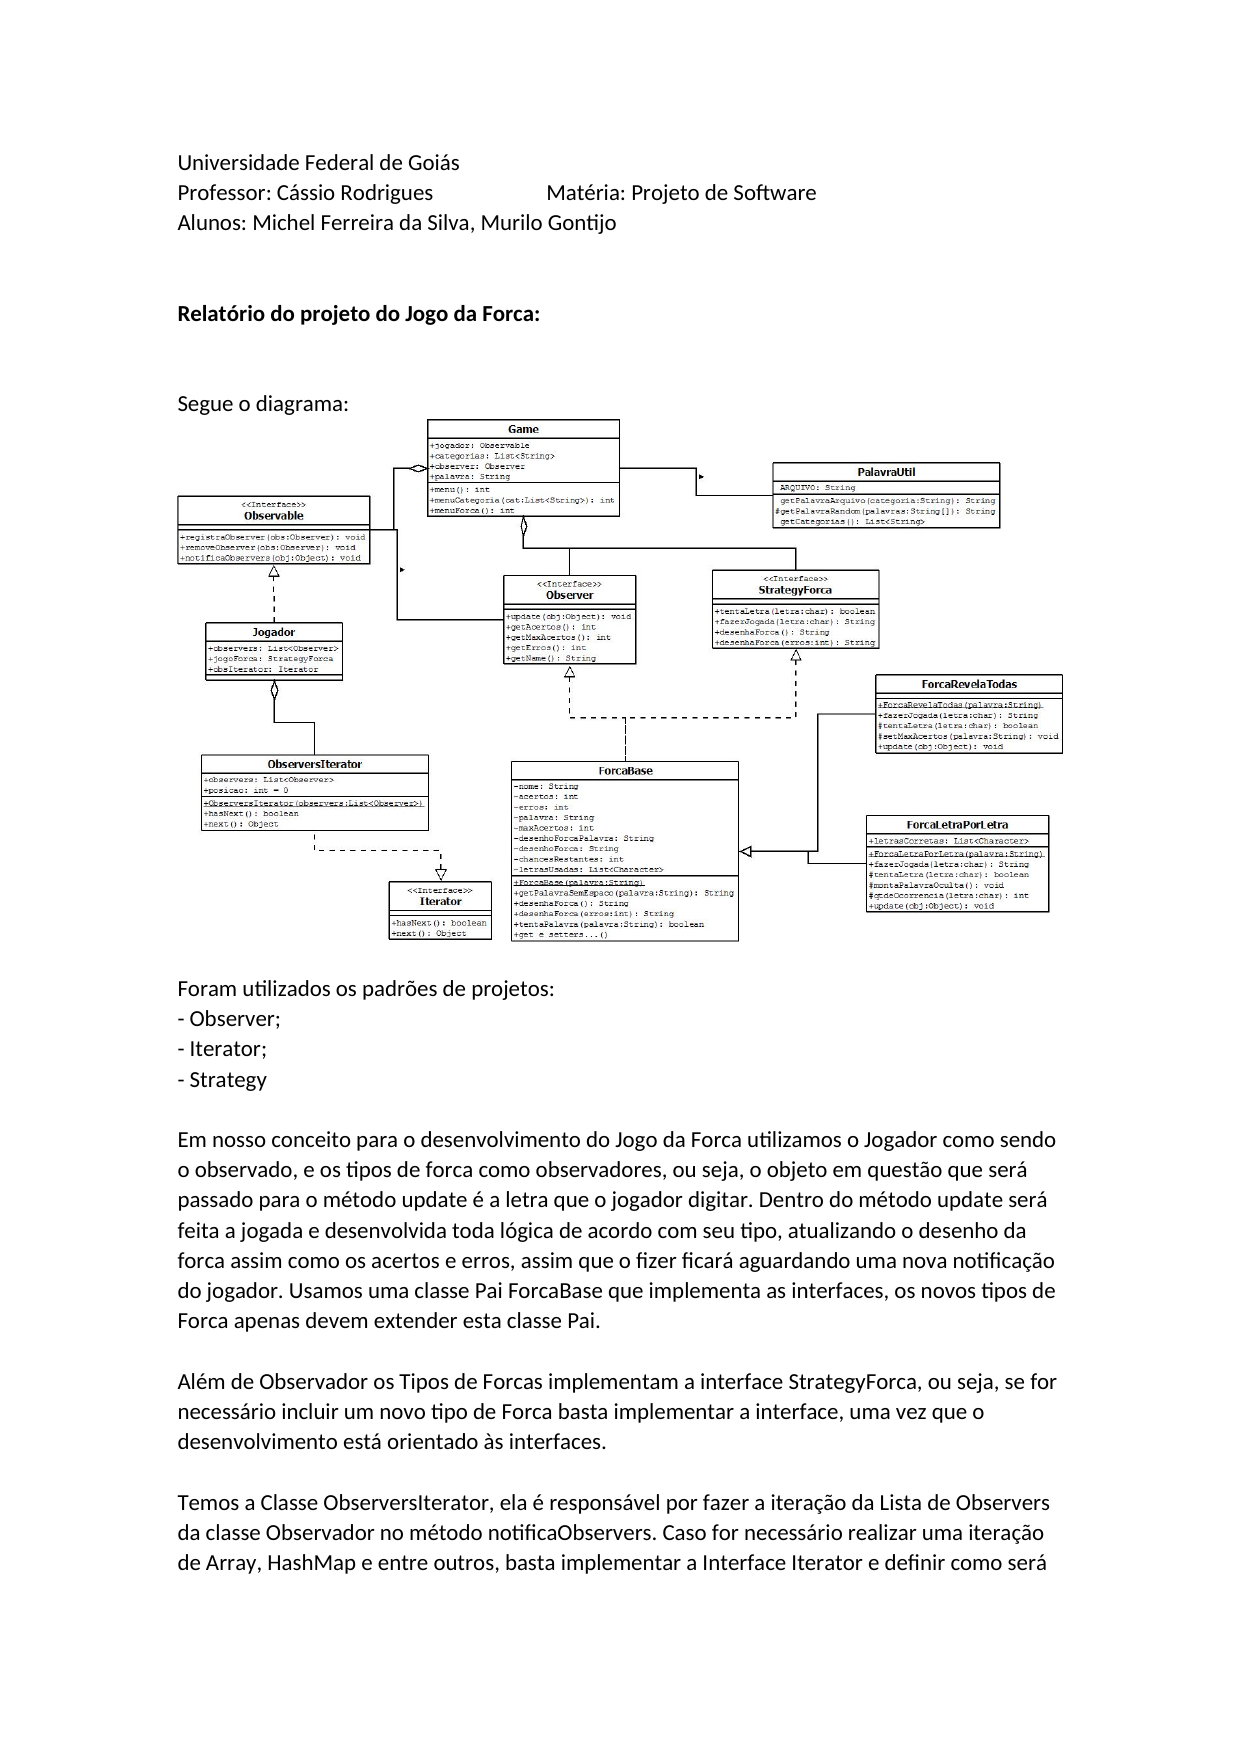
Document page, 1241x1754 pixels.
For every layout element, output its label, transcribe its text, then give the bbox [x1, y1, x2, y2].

text - Iterator; [177, 1034, 1063, 1062]
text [177, 1488, 1063, 1576]
text Alunos: Michel Ferreira da Silva, Murilo Gontijo [177, 208, 1063, 236]
text Professor: Cássio Rodrigues Matéria: Projeto de Software [177, 178, 1063, 206]
text Em nosso conceito para o desenvolvimento do Jogo da Forca utilizamos o Jogador como sendo o observado, e os tipos de forca como observadores, ou seja, o objeto em questão que será passado para o método update é a letra que o jogador digitar. Dentro do método update será feita a jogada e desenvolvida toda lógica de acordo com seu tipo, atualizando o desenho da forca assim como os acertos e erros, assim que o fizer ficará aguardando uma nova notificação do jogador. Usamos uma classe Pai ForcaBase que implementa as interfaces, os novos tipos de Forca apenas devem extender esta classe Pai. [177, 1125, 1063, 1334]
text - Observer; [177, 1004, 1063, 1032]
text - Strategy [177, 1065, 1063, 1093]
text Universidade Federal de Goiás [177, 148, 1063, 176]
picture [177, 419, 1063, 942]
text Segue o diagrama: [177, 389, 1063, 417]
text Relatório do projeto do Jogo da Forca: [177, 299, 1063, 327]
text Foram utilizados os padrões de projetos: [177, 974, 1063, 1002]
text Além de Observador os Tipos de Forcas implementam a interface StrategyForca, ou seja, se for necessário incluir um novo tipo de Forca basta implementar a interface, uma vez que o desenvolvimento está orientado às interfaces. [177, 1367, 1063, 1455]
